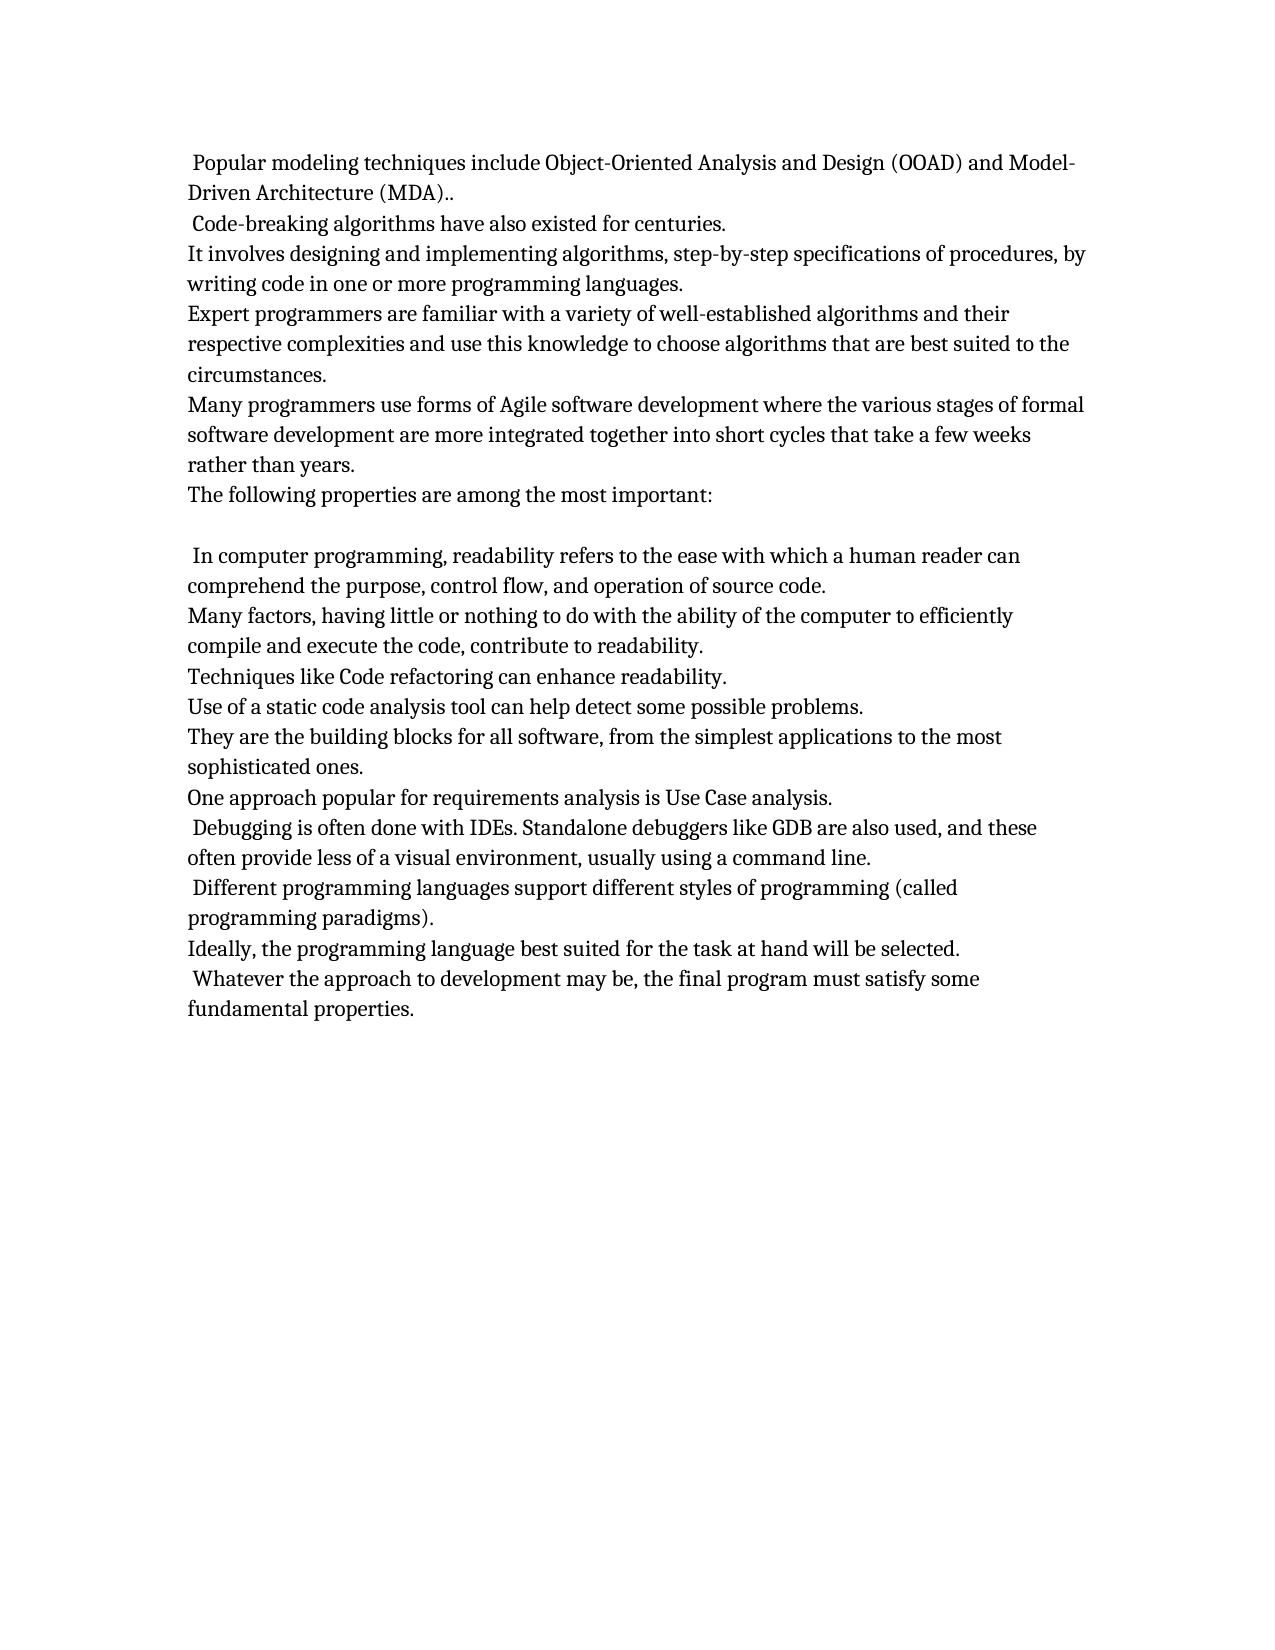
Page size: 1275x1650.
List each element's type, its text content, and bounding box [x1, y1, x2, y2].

text Popular modeling techniques include Object-Oriented Analysis and Design (OOAD) and Model-Driven Architecture (MDA).. Code-breaking algorithms have also existed for centuries. It involves designing and implementing algorithms, step-by-step specifications of procedures, by writing code in one or more programming languages. Expert programmers are familiar with a variety of well-established algorithms and their respective complexities and use this knowledge to choose algorithms that are best suited to the circumstances. Many programmers use forms of Agile software development where the various stages of formal software development are more integrated together into short cycles that take a few weeks rather than years. The following properties are among the most important: In computer programming, readability refers to the ease with which a human reader can comprehend the purpose, control flow, and operation of source code. Many factors, having little or nothing to do with the ability of the computer to efficiently compile and execute the code, contribute to readability. Techniques like Code refactoring can enhance readability. Use of a static code analysis tool can help detect some possible problems. They are the building blocks for all software, from the simplest applications to the most sophisticated ones. One approach popular for requirements analysis is Use Case analysis. Debugging is often done with IDEs. Standalone debuggers like GDB are also used, and these often provide less of a visual environment, usually using a command line. Different programming languages support different styles of programming (called programming paradigms). Ideally, the programming language best suited for the task at hand will be selected. Whatever the approach to development may be, the final program must satisfy some fundamental properties. [187, 150, 1087, 1022]
